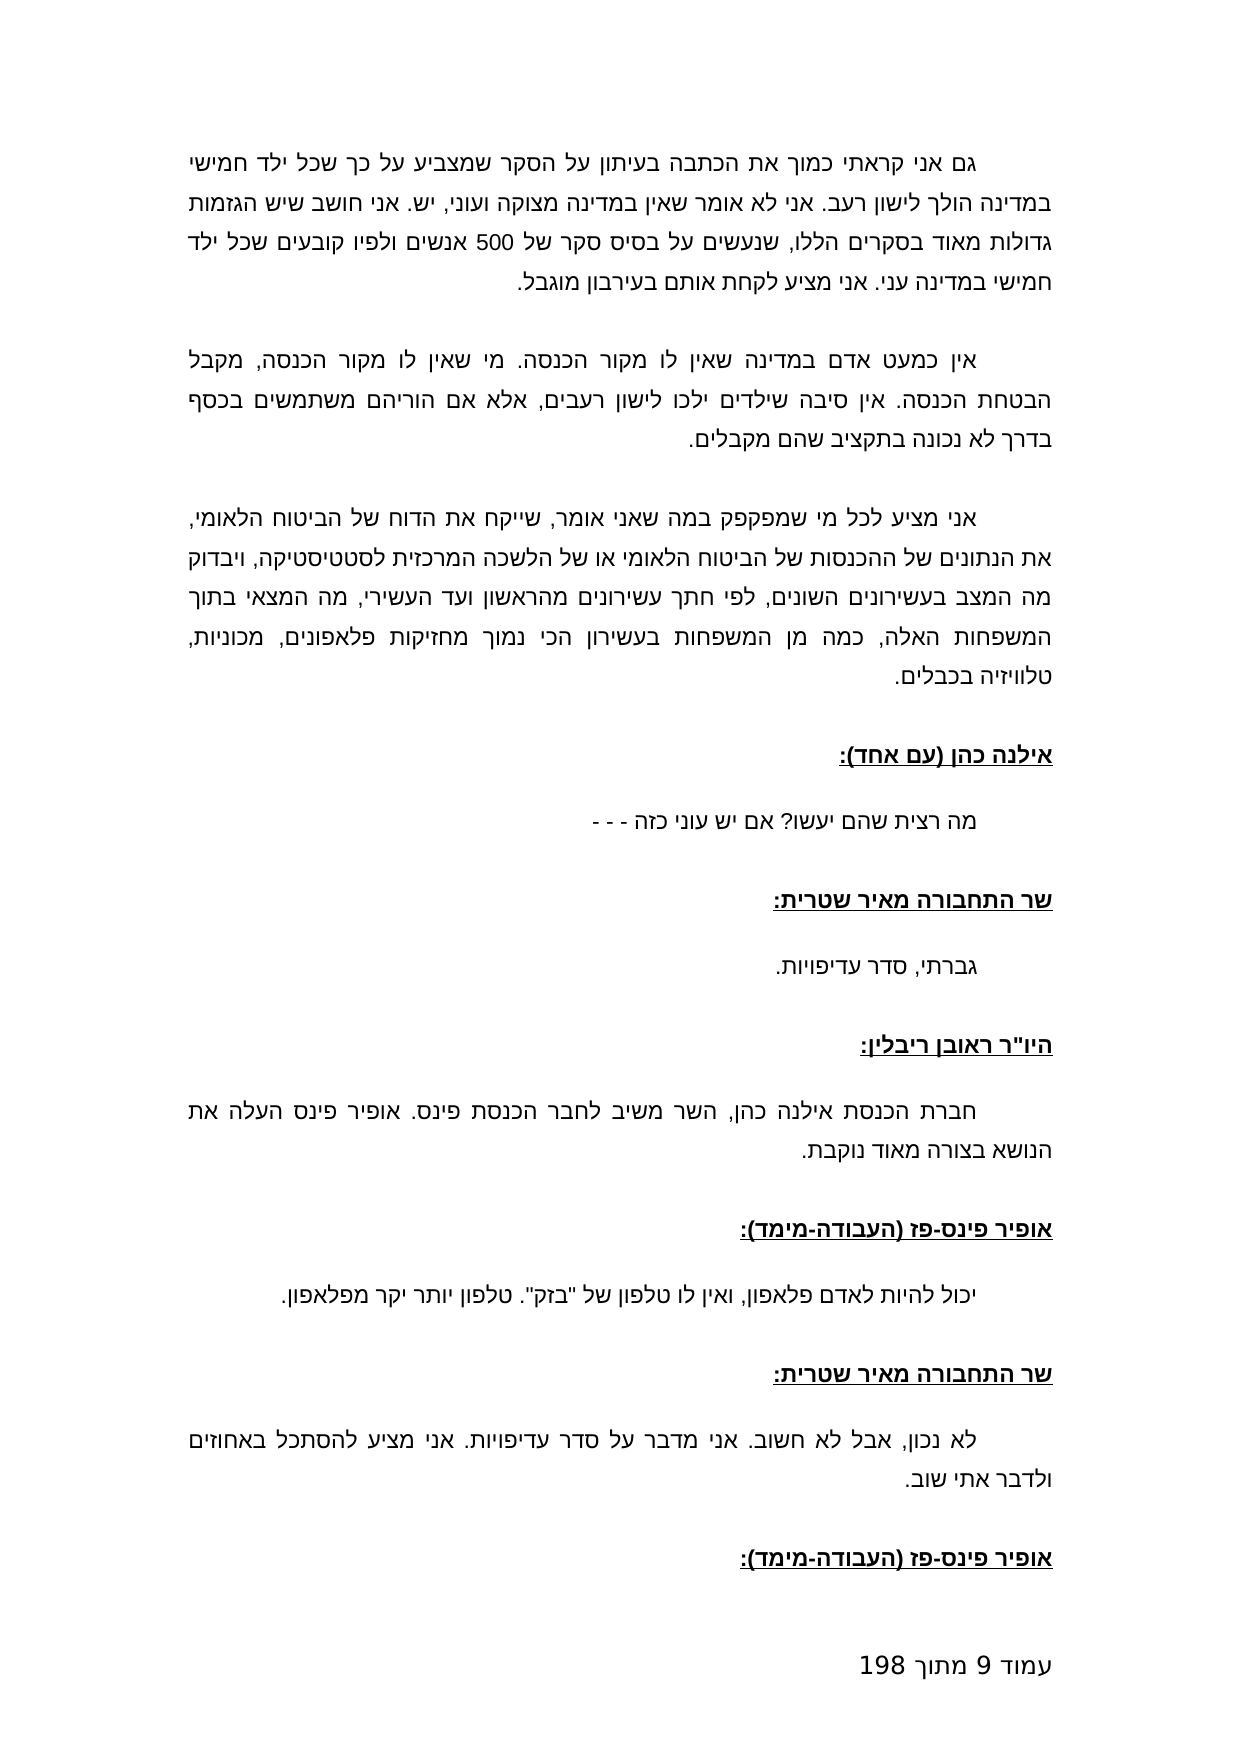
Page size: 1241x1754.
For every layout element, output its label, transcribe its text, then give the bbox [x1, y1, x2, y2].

text שר התחבורה מאיר שטרית: [187, 1361, 1053, 1387]
text אני מציע לכל מי שמפקפק במה שאני אומר, שייקח את הדוח של הביטוח הלאומי, את הנתונים של ההכנסות של הביטוח הלאומי או של הלשכה המרכזית לסטטיסטיקה, ויבדוק מה המצב בעשירונים השונים, לפי חתך עשירונים מהראשון ועד העשירי, מה המצאי בתוך המשפחות האלה, כמה מן המשפחות בעשירון הכי נמוך מחזיקות פלאפונים, מכוניות, טלוויזיה בכבלים. [187, 505, 1053, 689]
text שר התחבורה מאיר שטרית: [187, 887, 1053, 913]
text היו"ר ראובן ריבלין: [187, 1032, 1053, 1058]
text גברתי, סדר עדיפויות. [187, 953, 1053, 979]
text אופיר פינס-פז (העבודה-מימד): [187, 1545, 1053, 1571]
text מה רצית שהם יעשו? אם יש עוני כזה - - - [187, 808, 1053, 834]
text אילנה כהן (עם אחד): [187, 742, 1053, 768]
text אופיר פינס-פז (העבודה-מימד): [187, 1216, 1053, 1242]
text גם אני קראתי כמוך את הכתבה בעיתון על הסקר שמצביע על כך שכל ילד חמישי במדינה הולך לישון רעב. אני לא אומר שאין במדינה מצוקה ועוני, יש. אני חושב שיש הגזמות גדולות מאוד בסקרים הללו, שנעשים על בסיס סקר של 500 אנשים ולפיו קובעים שכל ילד חמישי במדינה עני. אני מציע לקחת אותם בעירבון מוגבל. [187, 150, 1053, 295]
text חברת הכנסת אילנה כהן, השר משיב לחבר הכנסת פינס. אופיר פינס העלה את הנושא בצורה מאוד נוקבת. [187, 1098, 1053, 1163]
text אין כמעט אדם במדינה שאין לו מקור הכנסה. מי שאין לו מקור הכנסה, מקבל הבטחת הכנסה. אין סיבה שילדים ילכו לישון רעבים, אלא אם הוריהם משתמשים בכסף בדרך לא נכונה בתקציב שהם מקבלים. [187, 347, 1053, 453]
text לא נכון, אבל לא חשוב. אני מדבר על סדר עדיפויות. אני מציע להסתכל באחוזים ולדבר אתי שוב. [187, 1427, 1053, 1492]
text יכול להיות לאדם פלאפון, ואין לו טלפון של "בזק". טלפון יותר יקר מפלאפון. [187, 1282, 1053, 1308]
